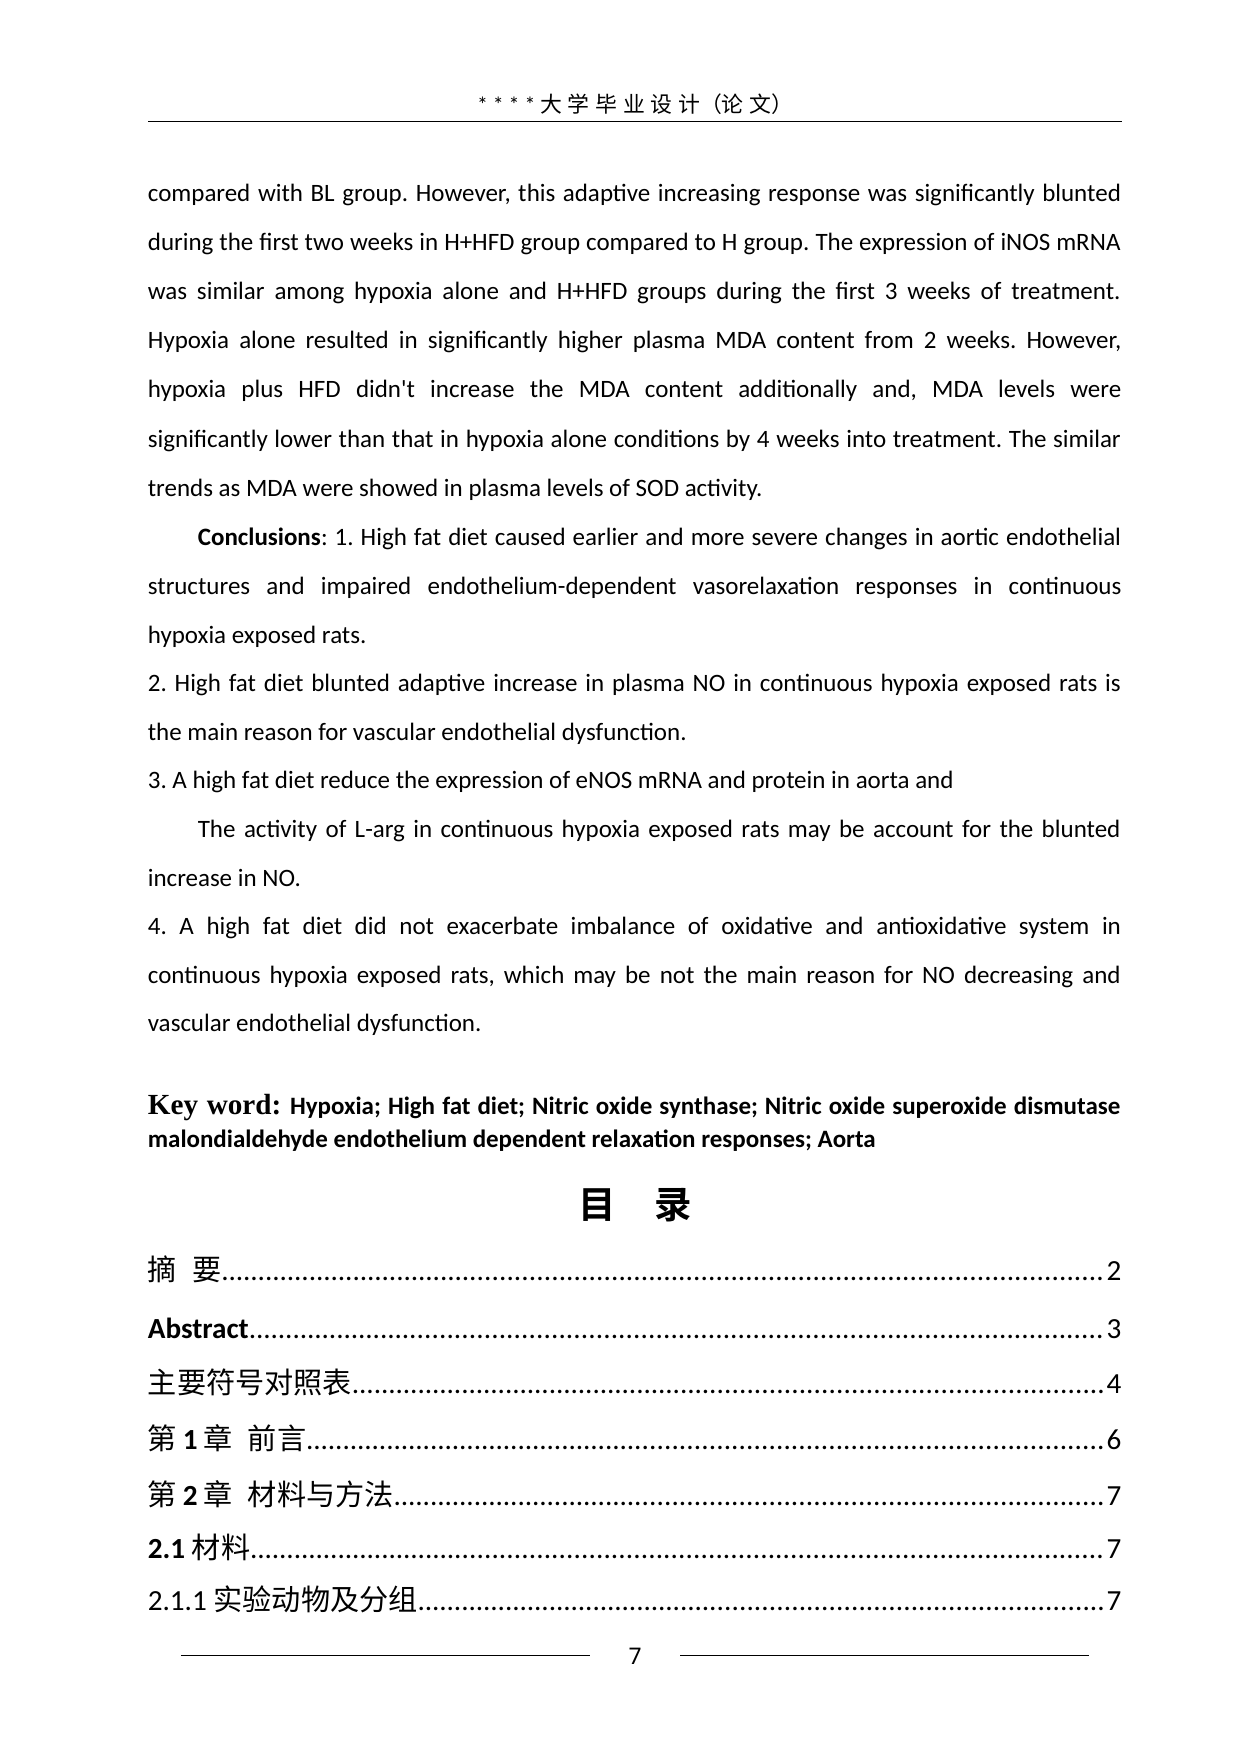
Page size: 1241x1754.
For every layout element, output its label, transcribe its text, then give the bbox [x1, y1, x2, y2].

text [148, 159, 1122, 502]
list 4. A high fat diet did not exacerbate imbalance of oxidative and antioxidative system in continuous hypoxia exposed rats, which may be not the main reason for NO decreasing and vascular endothelial dysfunction. [148, 893, 1122, 1038]
text The activity of L-arg in continuous hypoxia exposed rats may be account for the blunted increase in NO. [148, 794, 1122, 893]
text Abstract 3 [148, 1302, 1122, 1346]
text 第2章 材料与方法 7 [148, 1471, 1122, 1514]
list 3. A high fat diet reduce the expression of eNOS mRNA and protein in aorta and [148, 746, 1122, 794]
text 2.1 材料 7 [148, 1527, 1122, 1567]
text Conclusions: 1. High fat diet caused earlier and more severe changes in aortic endothelial structures and impaired endothelium-dependent vasorelaxation responses in continuous hypoxia exposed rats. [148, 502, 1122, 649]
text 2.1.1 实验动物及分组 7 [148, 1579, 1122, 1619]
text Key word: Hypoxia; High fat diet; Nitric oxide synthase; Nitric oxide superoxide dismutase malondialdehyde endothelium dependent relaxation responses; Aorta [148, 1087, 1122, 1153]
text 第1章 前言 6 [148, 1414, 1122, 1458]
text 摘 要 2 [148, 1246, 1122, 1289]
list 2. High fat diet blunted adaptive increase in plasma NO in continuous hypoxia exposed rats is the main reason for vascular endothelial dysfunction. [148, 649, 1122, 746]
text 主要符号对照表 4 [148, 1358, 1122, 1402]
text 目 录 [148, 1177, 1122, 1229]
